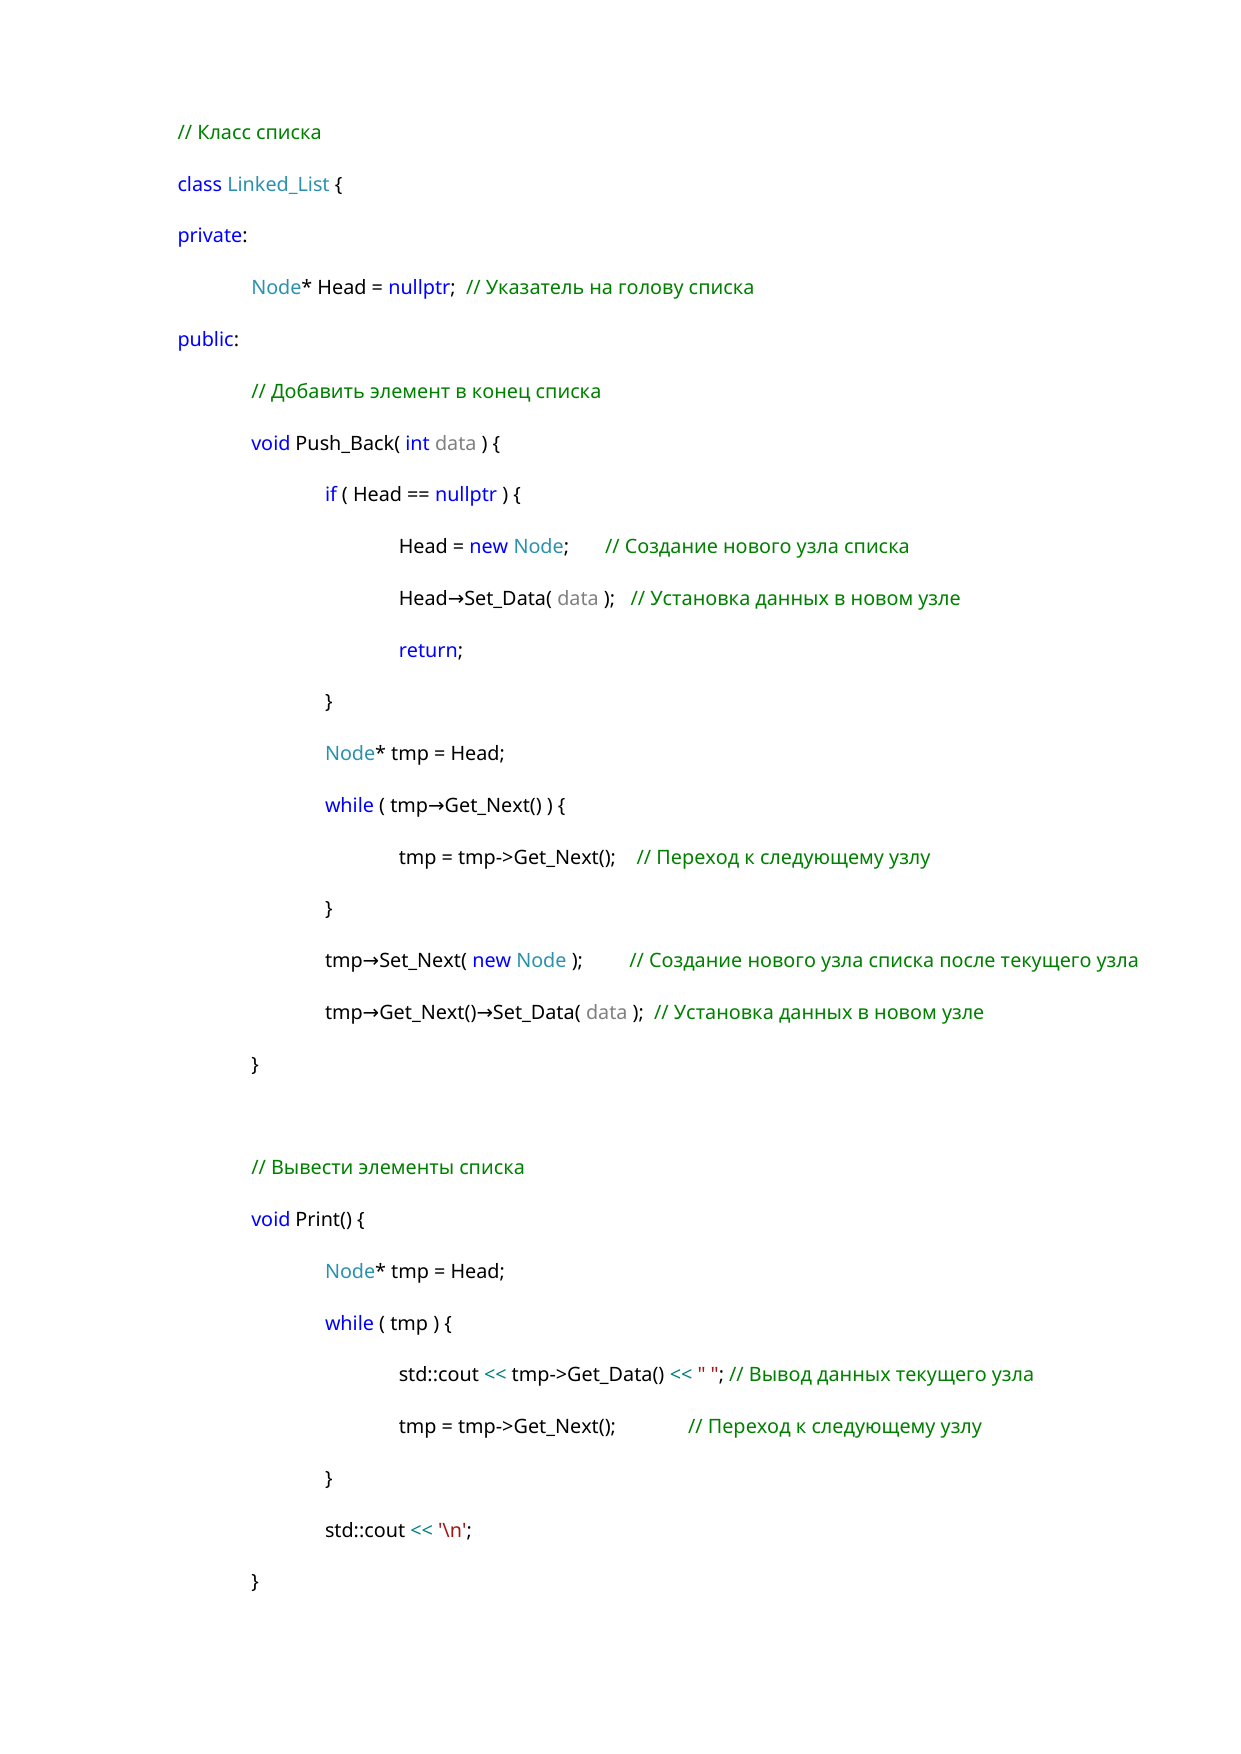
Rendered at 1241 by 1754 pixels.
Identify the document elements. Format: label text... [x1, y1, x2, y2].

text } [177, 1568, 1152, 1595]
text Node* tmp = Head; [177, 1257, 1152, 1284]
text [177, 1412, 1152, 1439]
text std::cout << '\n'; [177, 1516, 1152, 1543]
text Node* tmp = Head; [177, 739, 1152, 766]
text Node* Head = nullptr; // Указатель на голову списка [177, 273, 1152, 300]
text return; [177, 636, 1152, 663]
text void Push_Back( int data ) { [177, 429, 1152, 456]
text tmp→Set_Next( new Node ); // Создание нового узла списка после текущего узла [177, 946, 1152, 973]
text } [177, 1050, 1152, 1077]
text class Linked_List { [177, 170, 1152, 197]
text } [177, 1464, 1152, 1491]
text tmp = tmp->Get_Next(); // Переход к следующему узлу [177, 843, 1152, 870]
text // Вывести элементы списка [177, 1153, 1152, 1181]
text private: [177, 222, 1152, 249]
text while ( tmp→Get_Next() ) { [177, 791, 1152, 818]
text Head = new Node; // Создание нового узла списка [177, 532, 1152, 559]
text if ( Head == nullptr ) { [177, 481, 1152, 507]
text public: [177, 325, 1152, 352]
text Head→Set_Data( data ); // Установка данных в новом узле [177, 584, 1152, 611]
text // Добавить элемент в конец списка [177, 377, 1152, 404]
text void Print() { [177, 1205, 1152, 1232]
text // Класс списка [177, 118, 1152, 145]
text tmp→Get_Next()→Set_Data( data ); // Установка данных в новом узле [177, 998, 1152, 1025]
text std::cout << tmp->Get_Data() << " "; // Вывод данных текущего узла [177, 1361, 1152, 1388]
text } [177, 688, 1152, 714]
text } [177, 895, 1152, 922]
text while ( tmp ) { [177, 1309, 1152, 1336]
